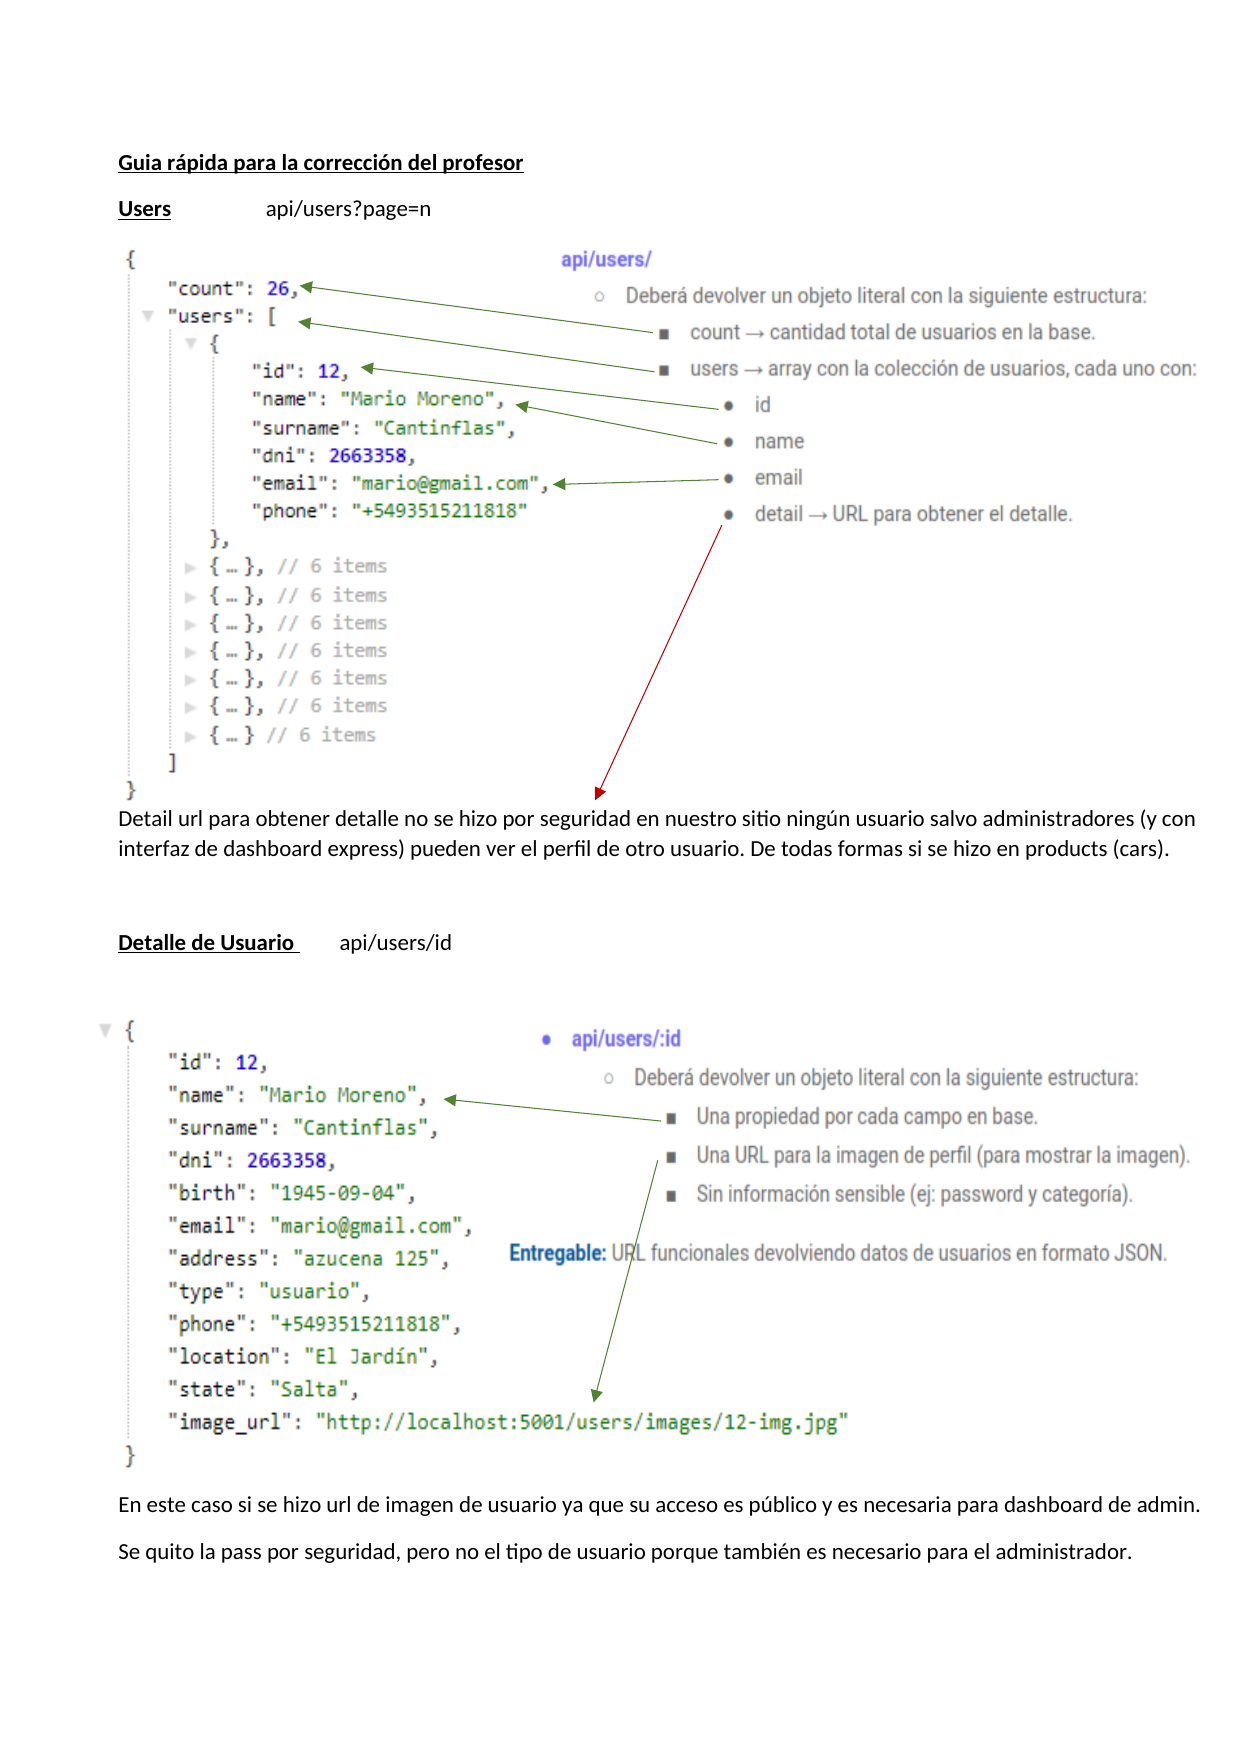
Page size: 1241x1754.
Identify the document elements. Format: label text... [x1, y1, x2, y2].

text En este caso si se hizo url de imagen de usuario ya que su acceso es público y es necesaria para dashboard de admin. [118, 1490, 1240, 1518]
text Detail url para obtener detalle no se hizo por seguridad en nuestro sitio ningún usuario salvo administradores (y con interfaz de dashboard express) pueden ver el perfil de otro usuario. De todas formas si se hizo en products (cars). [118, 804, 1240, 862]
text Detalle de Usuario api/users/id [118, 928, 1240, 956]
picture [118, 242, 1199, 804]
text Guia rápida para la corrección del profesor [118, 148, 1240, 176]
text Users api/users?page=n [118, 194, 1240, 222]
text Se quito la pass por seguridad, pero no el tipo de usuario porque también es necesario para el administrador. [118, 1537, 1240, 1565]
picture [88, 1008, 1194, 1484]
